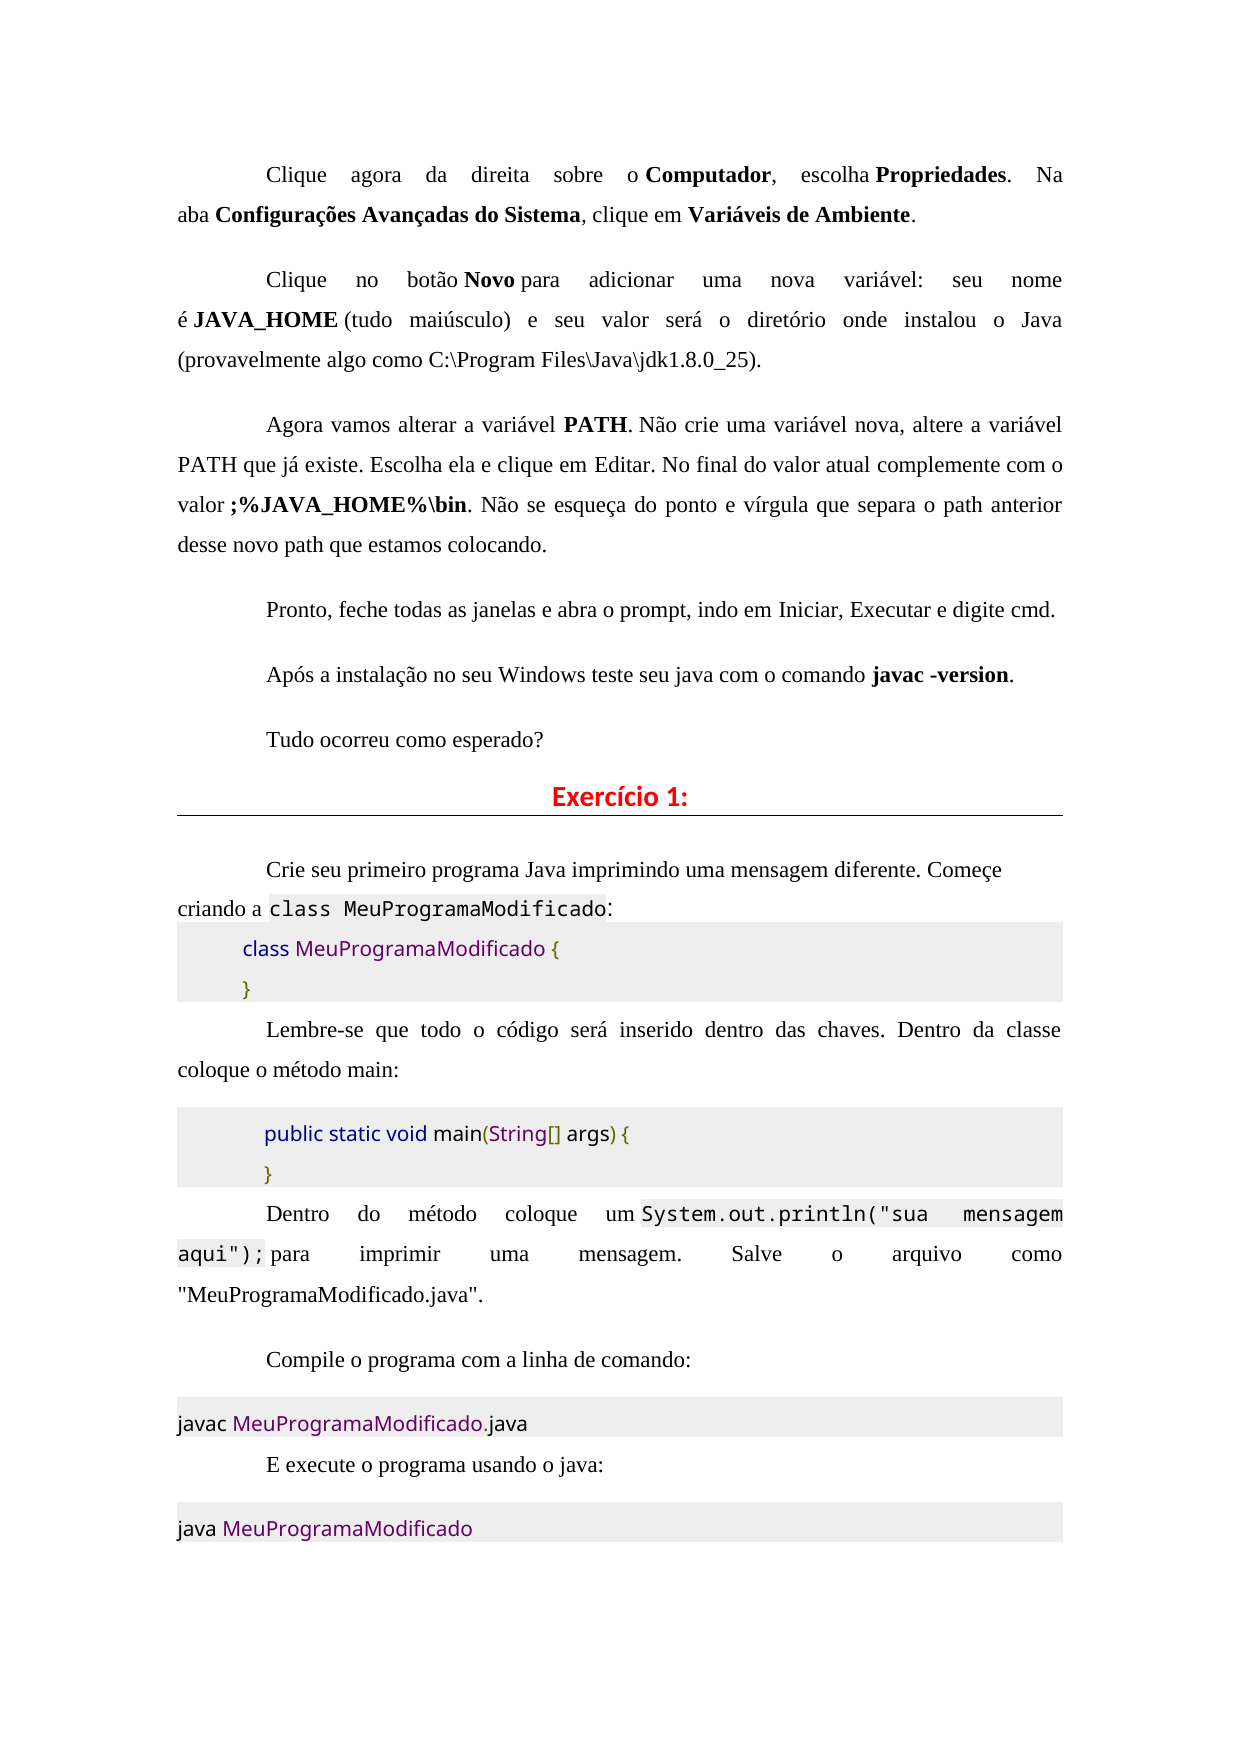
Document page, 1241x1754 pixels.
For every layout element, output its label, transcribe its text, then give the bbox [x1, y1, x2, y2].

text javac MeuProgramaModificado.java [177, 1397, 1063, 1437]
text java MeuProgramaModificado [177, 1502, 1063, 1542]
text Tudo ocorreu como esperado? [177, 713, 1063, 753]
text Dentro do método coloque um System.out.println("sua mensagem aqui"); para imprimir uma mensagem. Salve o arquivo como "MeuProgramaModificado.java". [177, 1187, 1063, 1307]
text Pronto, feche todas as janelas e abra o prompt, indo em Iniciar, Executar e digite cmd. [177, 583, 1063, 623]
text Lembre-se que todo o código será inserido dentro das chaves. Dentro da classe coloque o método main: [177, 1002, 1063, 1082]
text Clique agora da direita sobre o Computador, escolha Propriedades. Na aba Configurações Avançadas do Sistema, clique em Variáveis de Ambiente. [177, 148, 1063, 228]
text Exercício 1: [177, 778, 1063, 815]
text Clique no botão Novo para adicionar uma nova variável: seu nome é JAVA_HOME (tudo maiúsculo) e seu valor será o diretório onde instalou o Java (provavelmente algo como C:\Program Files\Java\jdk1.8.0_25). [177, 253, 1063, 373]
text E execute o programa usando o java: [177, 1437, 1063, 1477]
text Após a instalação no seu Windows teste seu java com o comando javac -version. [177, 648, 1063, 688]
text class MeuProgramaModificado { [177, 922, 1063, 962]
text Compile o programa com a linha de comando: [177, 1332, 1063, 1372]
text } [177, 1147, 1063, 1187]
text public static void main(String[] args) { [177, 1107, 1063, 1147]
text } [177, 962, 1063, 1002]
text Crie seu primeiro programa Java imprimindo uma mensagem diferente. Começe criando a class MeuProgramaModificado: [177, 842, 1063, 922]
text Agora vamos alterar a variável PATH. Não crie uma variável nova, altere a variável PATH que já existe. Escolha ela e clique em Editar. No final do valor atual complemente com o valor ;%JAVA_HOME%\bin. Não se esqueça do ponto e vírgula que separa o path anterior desse novo path que estamos colocando. [177, 398, 1063, 558]
